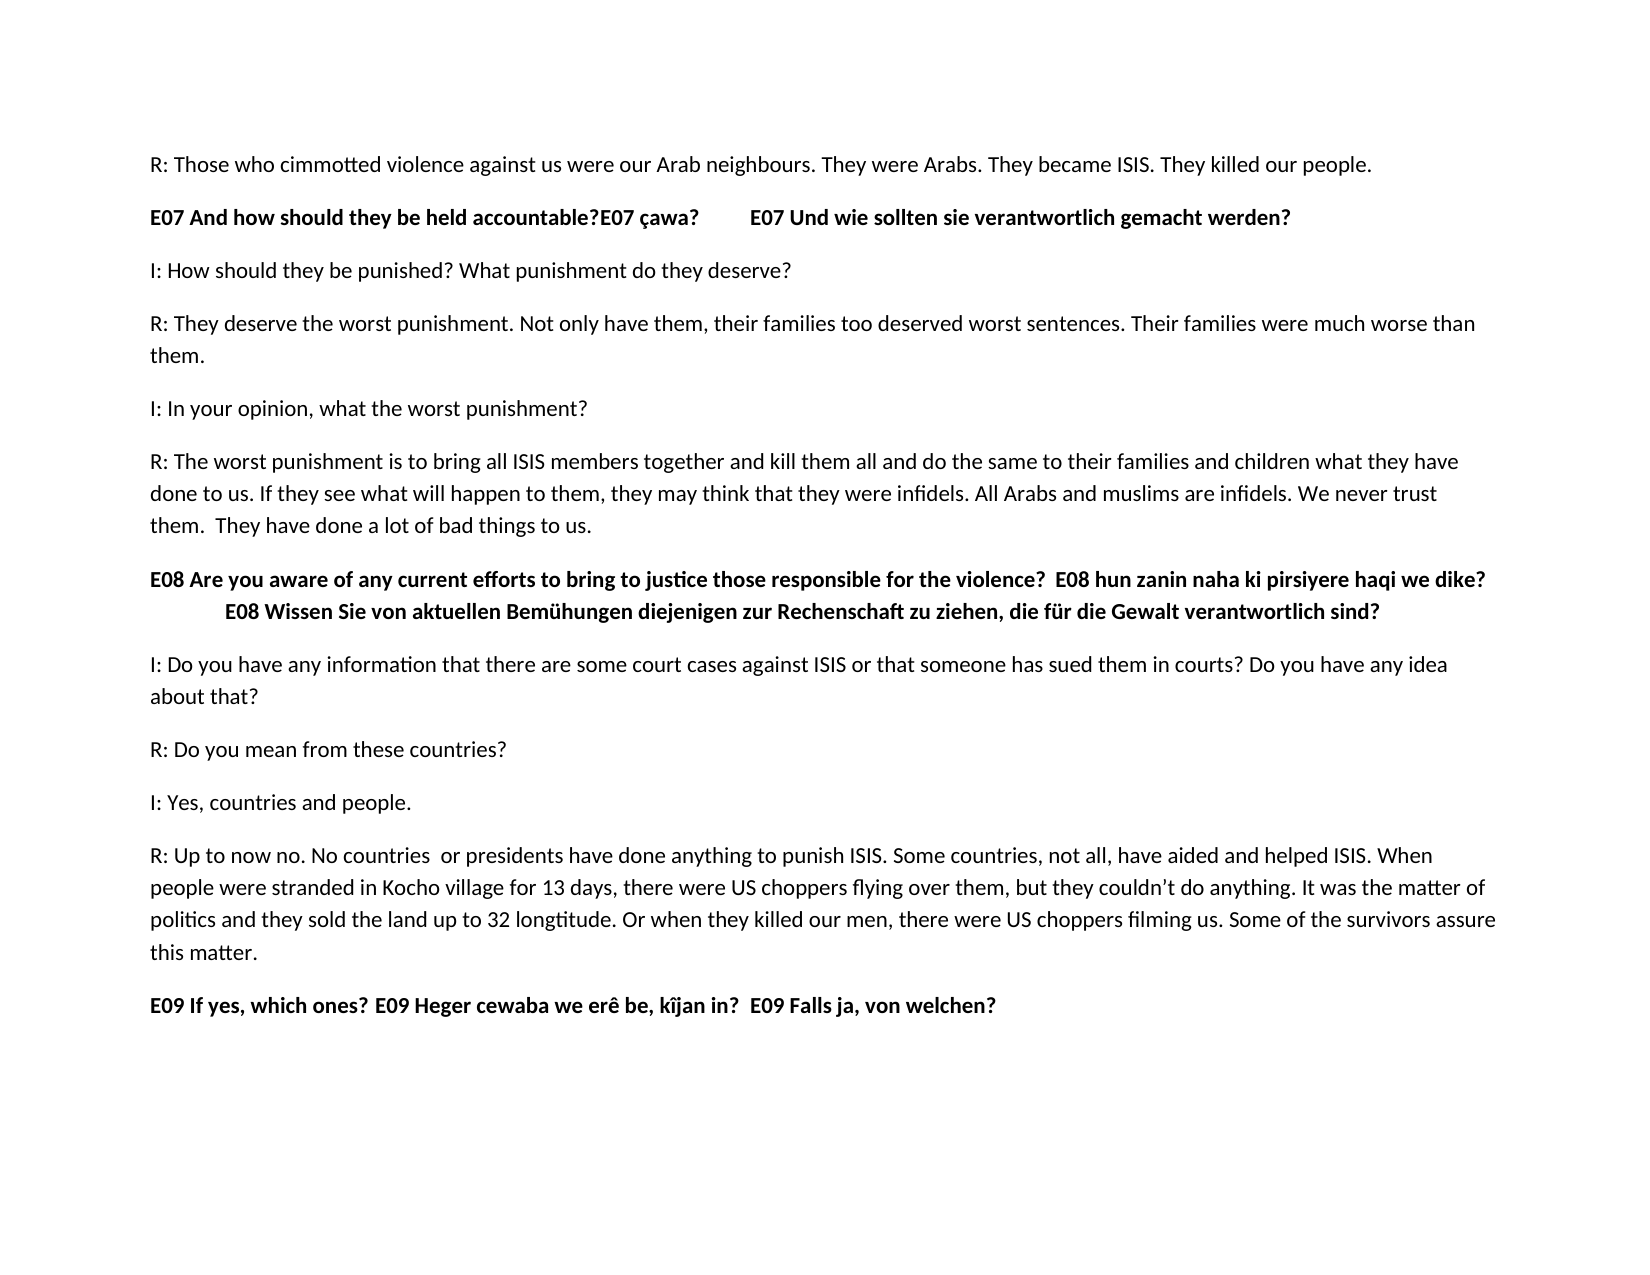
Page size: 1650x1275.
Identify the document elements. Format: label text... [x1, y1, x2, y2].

text R: Those who cimmotted violence against us were our Arab neighbours. They were Arabs. They became ISIS. They killed our people. [150, 150, 1500, 178]
text I: How should they be punished? What punishment do they deserve? [150, 256, 1500, 284]
text E08 Are you aware of any current efforts to bring to justice those responsible for the violence? E08 hun zanin naha ki pirsiyere haqi we dike? E08 Wissen Sie von aktuellen Bemühungen diejenigen zur Rechenschaft zu ziehen, die für die Gewalt verantwortlich sind? [150, 565, 1500, 625]
text I: Yes, countries and people. [150, 788, 1500, 816]
text E07 And how should they be held accountable? E07 çawa? E07 Und wie sollten sie verantwortlich gemacht werden? [150, 203, 1500, 231]
text R: Up to now no. No countries or presidents have done anything to punish ISIS. Some countries, not all, have aided and helped ISIS. When people were stranded in Kocho village for 13 days, there were US choppers flying over them, but they couldn’t do anything. It was the matter of politics and they sold the land up to 32 longtitude. Or when they killed our men, there were US choppers filming us. Some of the survivors assure this matter. [150, 841, 1500, 966]
text R: The worst punishment is to bring all ISIS members together and kill them all and do the same to their families and children what they have done to us. If they see what will happen to them, they may think that they were infidels. All Arabs and muslims are infidels. We never trust them. They have done a lot of bad things to us. [150, 447, 1500, 540]
text I: In your opinion, what the worst punishment? [150, 394, 1500, 422]
text R: They deserve the worst punishment. Not only have them, their families too deserved worst sentences. Their families were much worse than them. [150, 309, 1500, 369]
text I: Do you have any information that there are some court cases against ISIS or that someone has sued them in courts? Do you have any idea about that? [150, 650, 1500, 710]
text E09 If yes, which ones? E09 Heger cewaba we erê be, kîjan in? E09 Falls ja, von welchen? [150, 991, 1500, 1019]
text R: Do you mean from these countries? [150, 735, 1500, 763]
